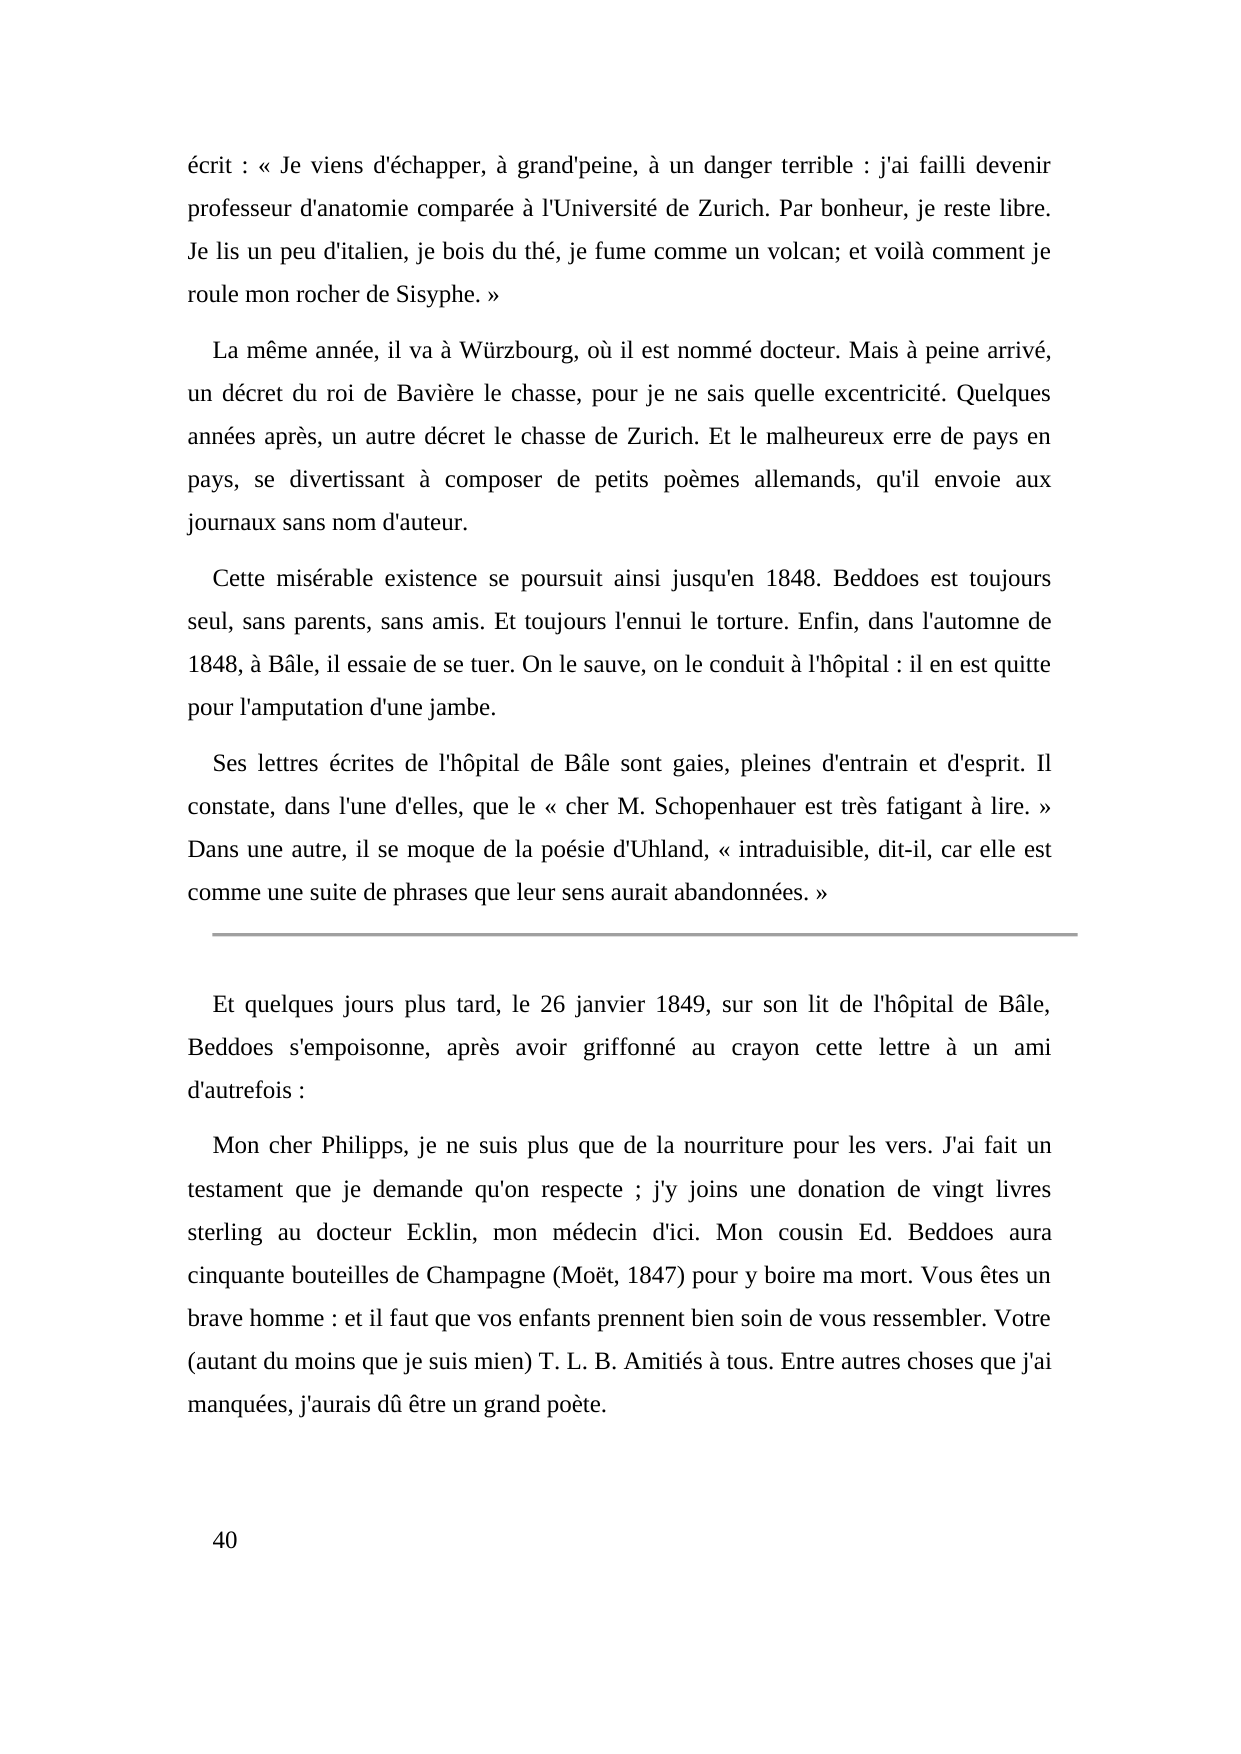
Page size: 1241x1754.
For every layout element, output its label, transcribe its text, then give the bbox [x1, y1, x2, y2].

text La même année, il va à Würzbourg, où il est nommé docteur. Mais à peine arrivé, un décret du roi de Bavière le chasse, pour je ne sais quelle excentricité. Quelques années après, un autre décret le chasse de Zurich. Et le malheureux erre de pays en pays, se divertissant à composer de petits poèmes allemands, qu'il envoie aux journaux sans nom d'auteur. [187, 335, 1053, 536]
text Et quelques jours plus tard, le 26 janvier 1849, sur son lit de l'hôpital de Bâle, Beddoes s'empoisonne, après avoir griffonné au crayon cette lettre à un ami d'autrefois : [187, 989, 1053, 1104]
text Mon cher Philipps, je ne suis plus que de la nourriture pour les vers. J'ai fait un testament que je demande qu'on respecte ; j'y joins une donation de vingt livres sterling au docteur Ecklin, mon médecin d'ici. Mon cousin Ed. Beddoes aura cinquante bouteilles de Champagne (Moët, 1847) pour y boire ma mort. Vous êtes un brave homme : et il faut que vos enfants prennent bien soin de vous ressembler. Votre (autant du moins que je suis mien) T. L. B. Amitiés à tous. Entre autres choses que j'ai manquées, j'aurais dû être un grand poète. [187, 1131, 1053, 1418]
text Ses lettres écrites de l'hôpital de Bâle sont gaies, pleines d'entrain et d'esprit. Il constate, dans l'une d'elles, que le « cher M. Schopenhauer est très fatigant à lire. » Dans une autre, il se moque de la poésie d'Uhland, « intraduisible, dit-il, car elle est comme une suite de phrases que leur sens aurait abandonnées. » [187, 748, 1053, 906]
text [187, 150, 1053, 308]
text Cette misérable existence se poursuit ainsi jusqu'en 1848. Beddoes est toujours seul, sans parents, sans amis. Et toujours l'ennui le torture. Enfin, dans l'automne de 1848, à Bâle, il essaie de se tuer. On le sauve, on le conduit à l'hôpital : il en est quitte pour l'amputation d'une jambe. [187, 563, 1053, 721]
